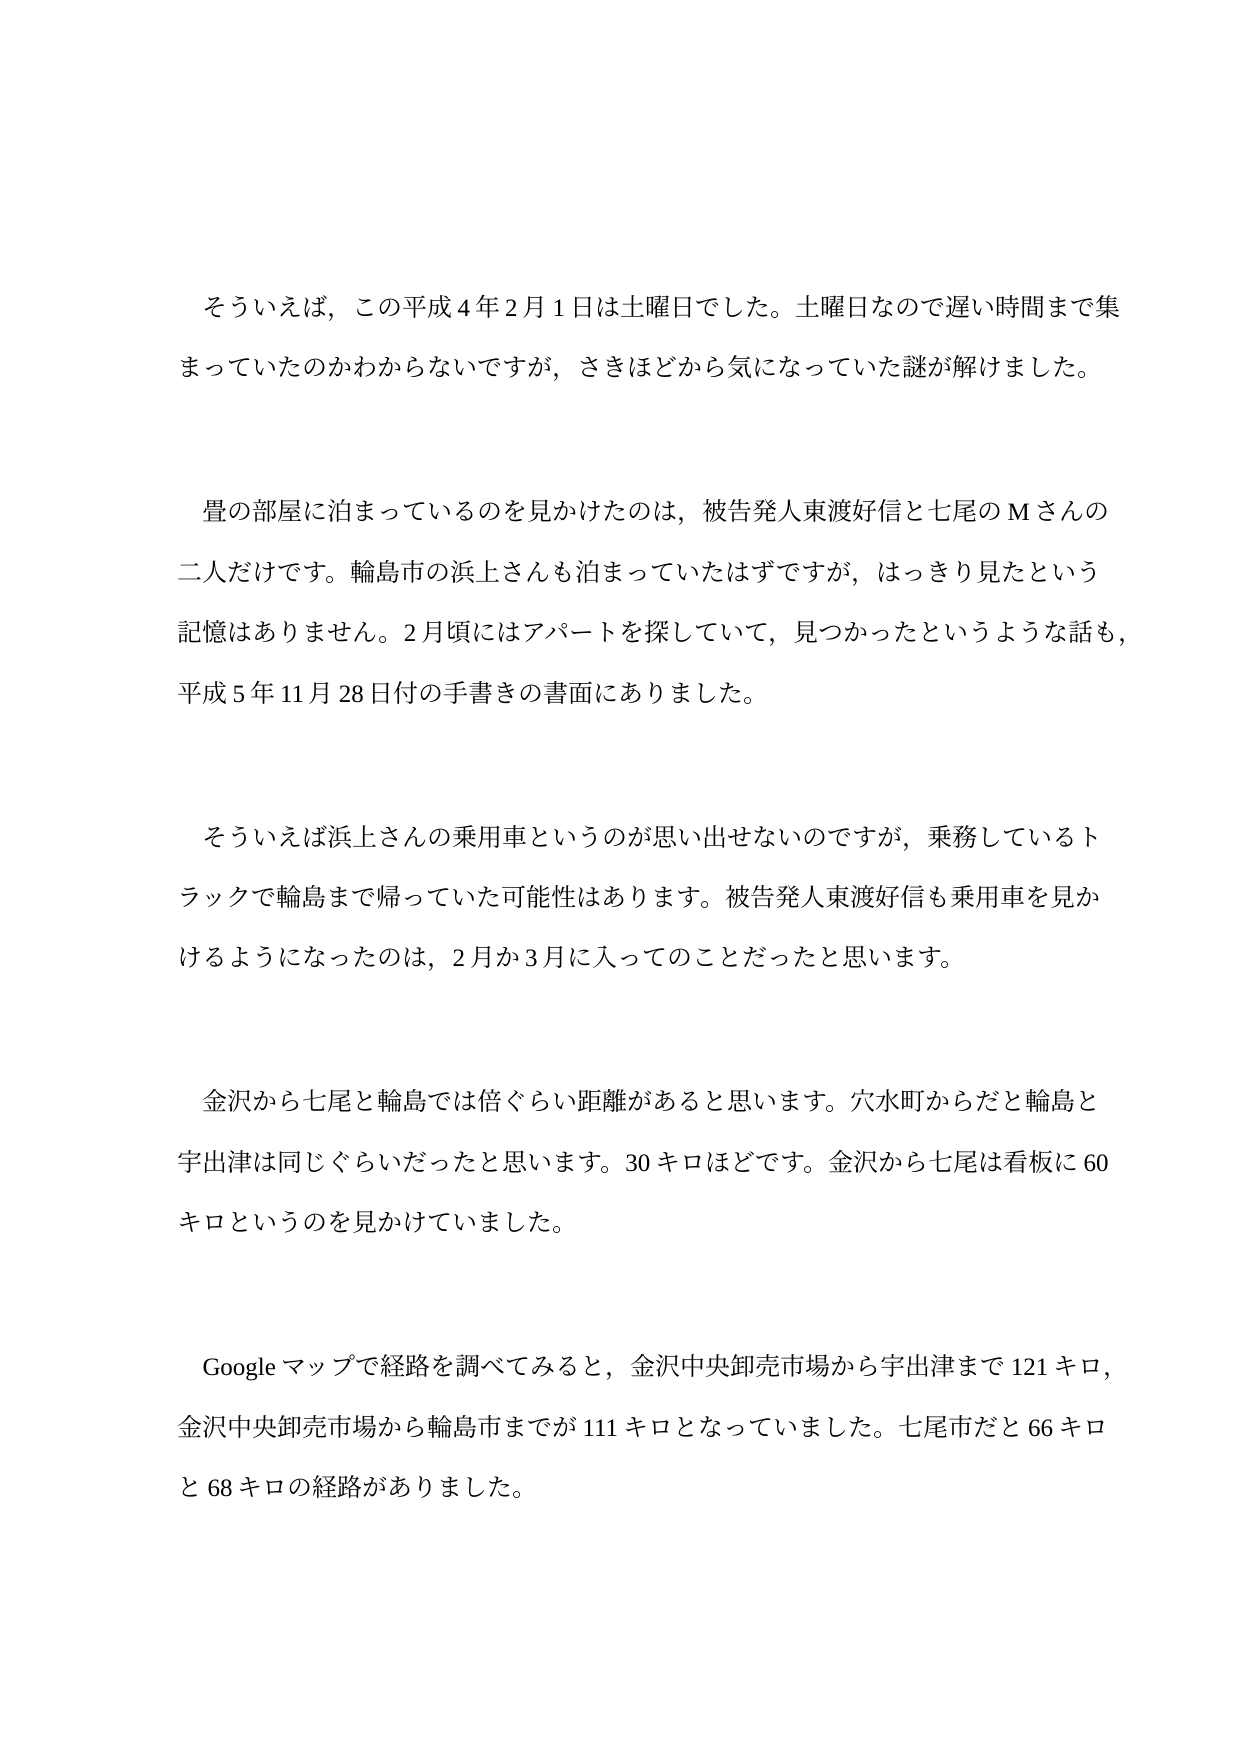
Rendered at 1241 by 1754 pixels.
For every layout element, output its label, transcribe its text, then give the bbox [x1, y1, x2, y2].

text そういえば，この平成4年2月1日は土曜日でした。土曜日なので遅い時間まで集まっていたのかわからないですが，さきほどから気になっていた謎が解けました。 [177, 279, 1122, 392]
text そういえば浜上さんの乗用車というのが思い出せないのですが，乗務しているトラックで輪島まで帰っていた可能性はあります。被告発人東渡好信も乗用車を見かけるようになったのは，2月か3月に入ってのことだったと思います。 [177, 809, 1122, 982]
text 畳の部屋に泊まっているのを見かけたのは，被告発人東渡好信と七尾のMさんの二人だけです。輪島市の浜上さんも泊まっていたはずですが，はっきり見たという記憶はありません。2月頃にはアパートを探していて，見つかったというような話も，平成5年11月28日付の手書きの書面にありました。 [177, 484, 1122, 718]
text Googleマップで経路を調べてみると，金沢中央卸売市場から宇出津まで121キロ，金沢中央卸売市場から輪島市までが111キロとなっていました。七尾市だと66キロと68キロの経路がありました。 [177, 1338, 1122, 1512]
text 金沢から七尾と輪島では倍ぐらい距離があると思います。穴水町からだと輪島と宇出津は同じぐらいだったと思います。30キロほどです。金沢から七尾は看板に60キロというのを見かけていました。 [177, 1074, 1122, 1247]
